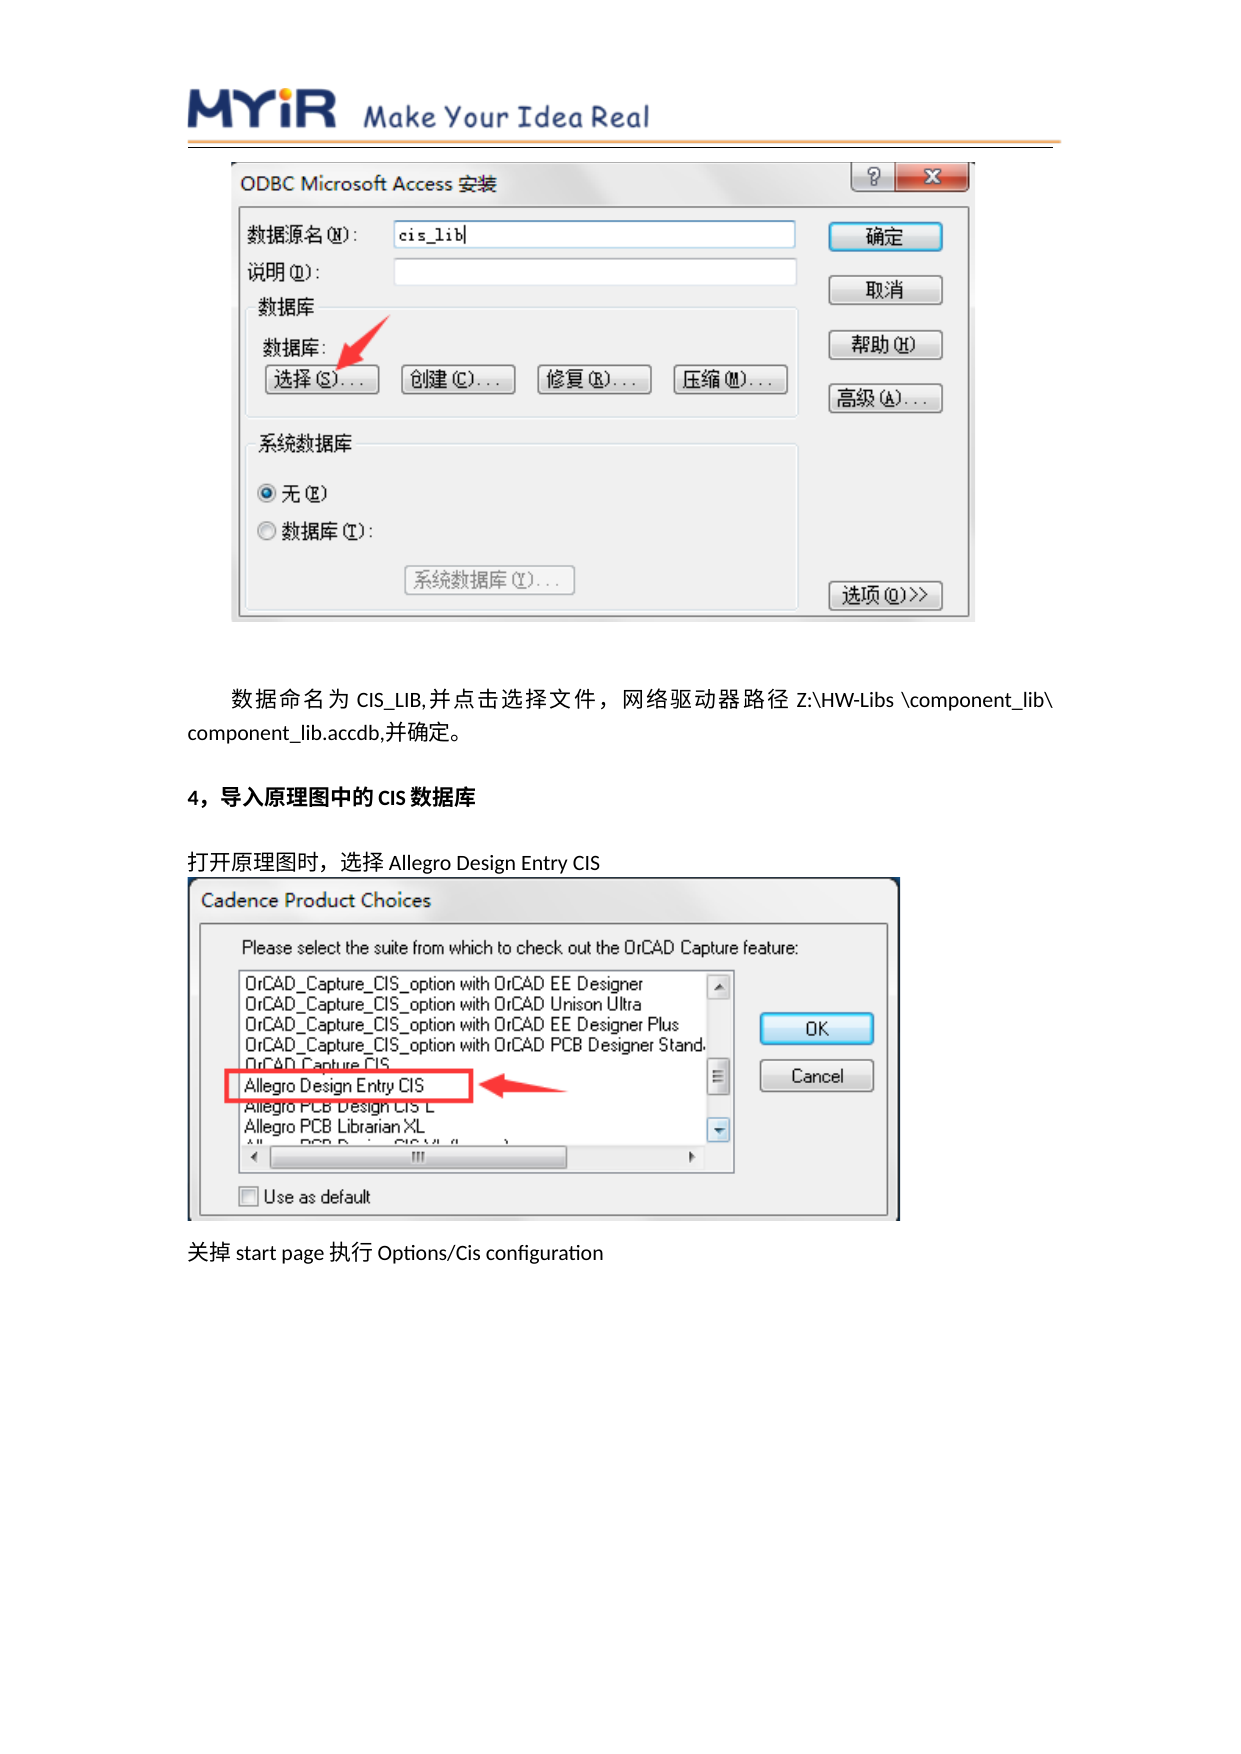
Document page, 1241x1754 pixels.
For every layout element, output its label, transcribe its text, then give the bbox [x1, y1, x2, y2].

text 关掉start page 执行Options/Cis configuration [187, 1234, 1053, 1267]
picture [187, 877, 901, 1221]
text 数据命名为CIS_LIB,并点击选择文件，网络驱动器路径Z:\HW-Libs \component_lib\component_lib.accdb,并确定。 [187, 682, 1053, 747]
picture [231, 162, 976, 622]
text 打开原理图时，选择Allegro Design Entry CIS [187, 844, 1053, 877]
picture [187, 88, 1063, 145]
text 4，导入原理图中的CIS数据库 [187, 779, 1053, 812]
